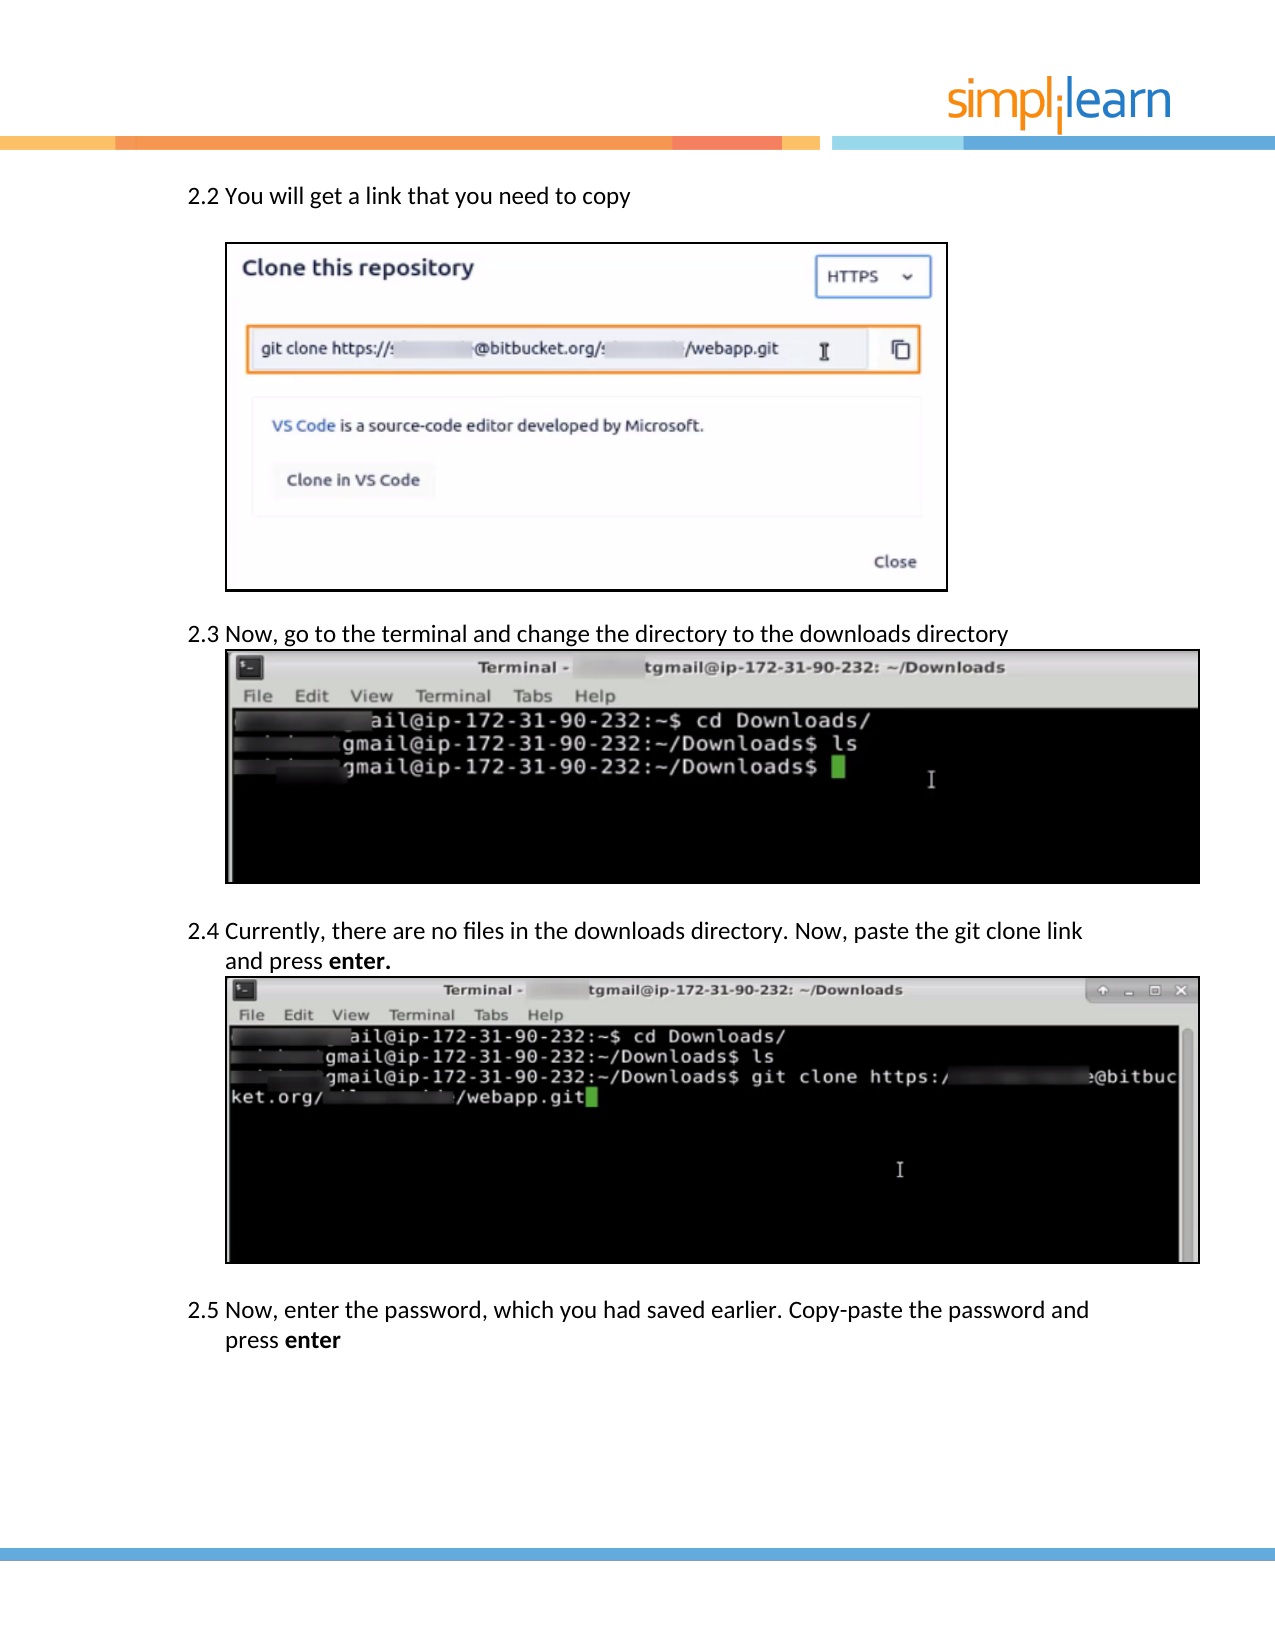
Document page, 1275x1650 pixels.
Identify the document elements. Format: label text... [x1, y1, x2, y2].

picture [0, 1548, 1275, 1562]
list Now, go to the terminal and change the directory to the downloads directory [187, 618, 1125, 648]
list You will get a link that you need to copy [187, 181, 1125, 211]
picture [227, 978, 1198, 1262]
picture [0, 76, 1275, 150]
picture [227, 651, 1198, 882]
picture [227, 244, 946, 589]
list Currently, there are no files in the downloads directory. Now, paste the git clone link and press enter. [187, 915, 1125, 976]
list Now, enter the password, which you had saved earlier. Copy-paste the password and press enter [187, 1294, 1125, 1355]
